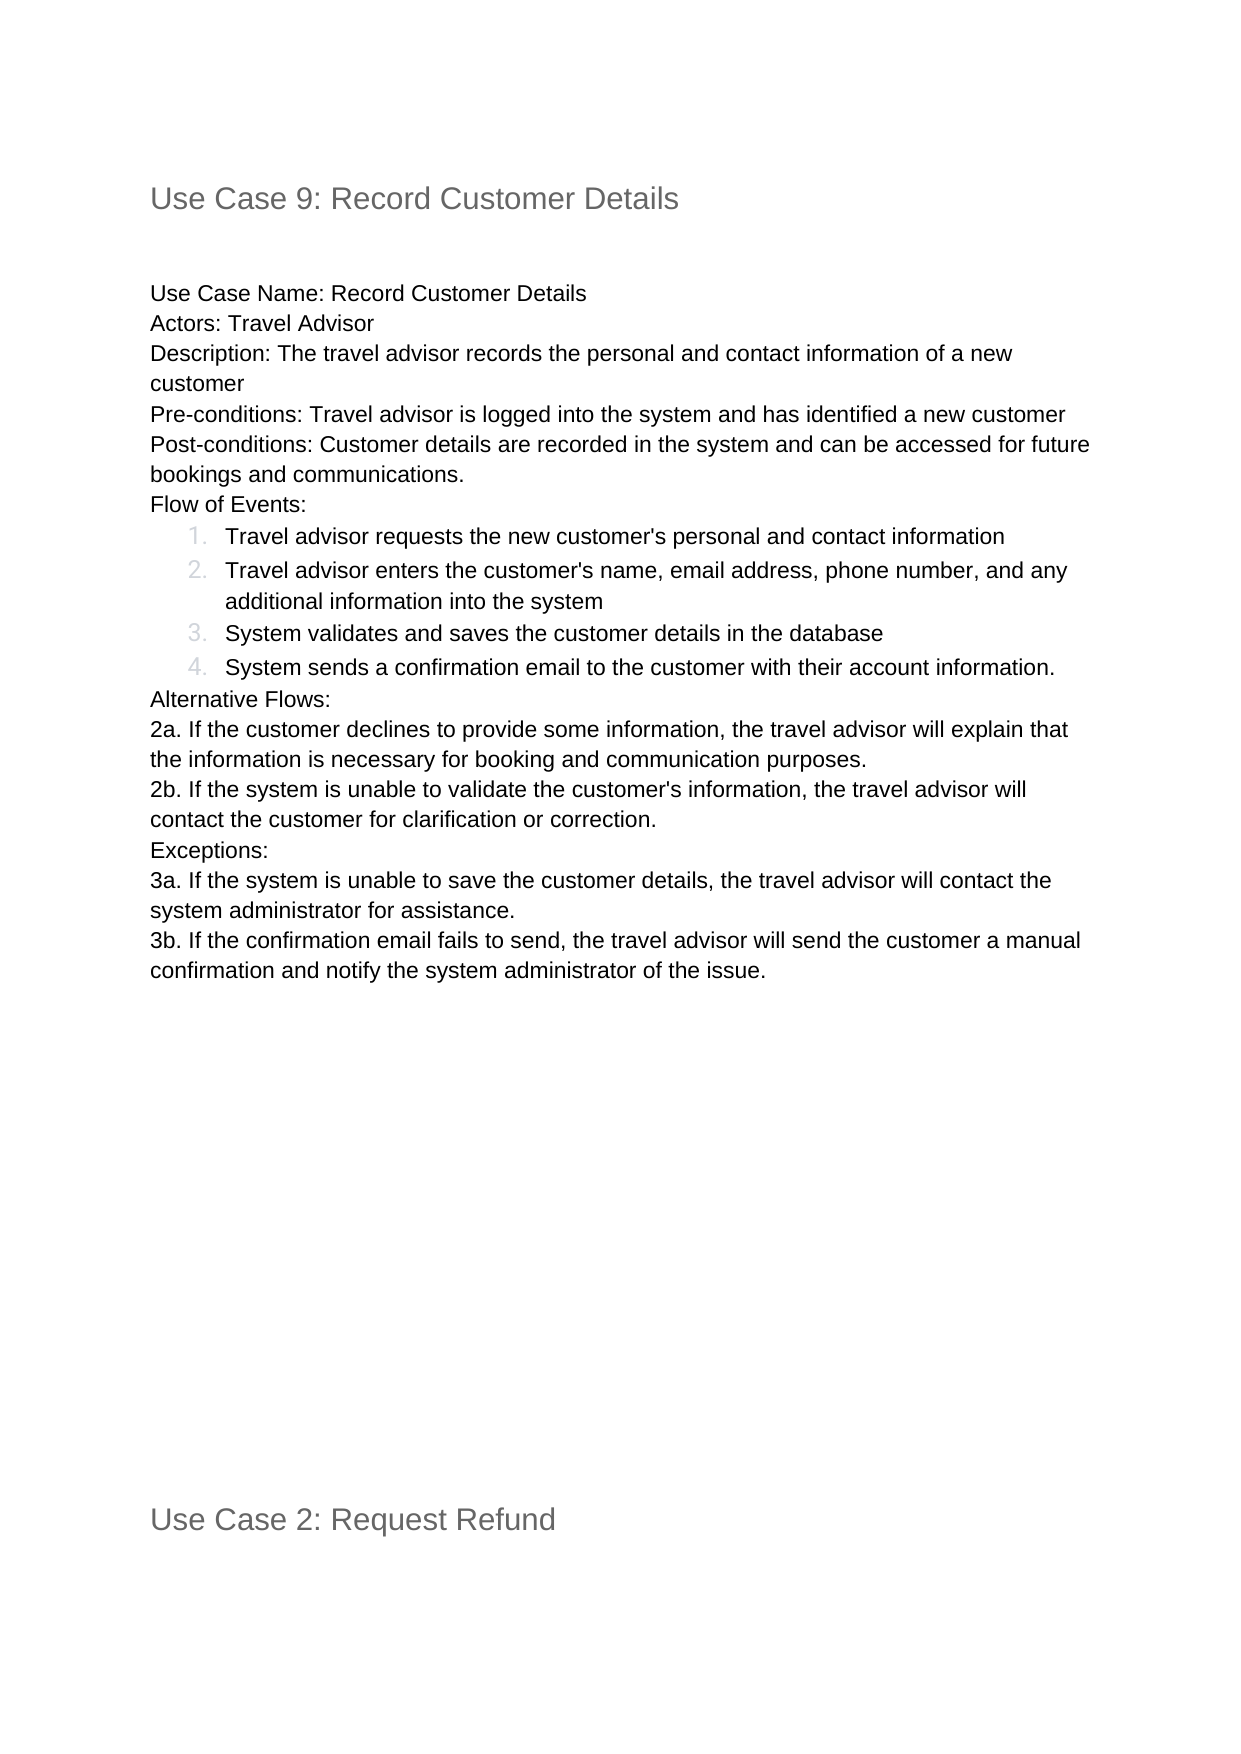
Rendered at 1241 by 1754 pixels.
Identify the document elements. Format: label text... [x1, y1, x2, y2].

list System validates and saves the customer details in the database [187, 618, 1090, 648]
text Actors: Travel Advisor [150, 310, 1090, 336]
text Exceptions: [150, 837, 1090, 863]
subtitle Use Case 9: Record Customer Details [150, 180, 1090, 216]
list Travel advisor requests the new customer's personal and contact information [187, 521, 1090, 551]
text 3b. If the confirmation email fails to send, the travel advisor will send the customer a manual confirmation and notify the system administrator of the issue. [150, 927, 1090, 984]
text Pre-conditions: Travel advisor is logged into the system and has identified a new customer [150, 401, 1090, 427]
text Description: The travel advisor records the personal and contact information of a new customer [150, 340, 1090, 397]
list System sends a confirmation email to the customer with their account information. [187, 652, 1090, 681]
list Travel advisor enters the customer's name, email address, phone number, and any additional information into the system [187, 555, 1090, 614]
text Use Case Name: Record Customer Details [150, 280, 1090, 306]
text 2b. If the system is unable to validate the customer's information, the travel advisor will contact the customer for clarification or correction. [150, 776, 1090, 833]
text Post-conditions: Customer details are recorded in the system and can be accessed for future bookings and communications. [150, 431, 1090, 487]
text 2a. If the customer declines to provide some information, the travel advisor will explain that the information is necessary for booking and communication purposes. [150, 716, 1090, 772]
text Alternative Flows: [150, 686, 1090, 712]
text Flow of Events: [150, 491, 1090, 517]
text 3a. If the system is unable to save the customer details, the travel advisor will contact the system administrator for assistance. [150, 867, 1090, 923]
subtitle Use Case 2: Request Refund [150, 1501, 1090, 1537]
